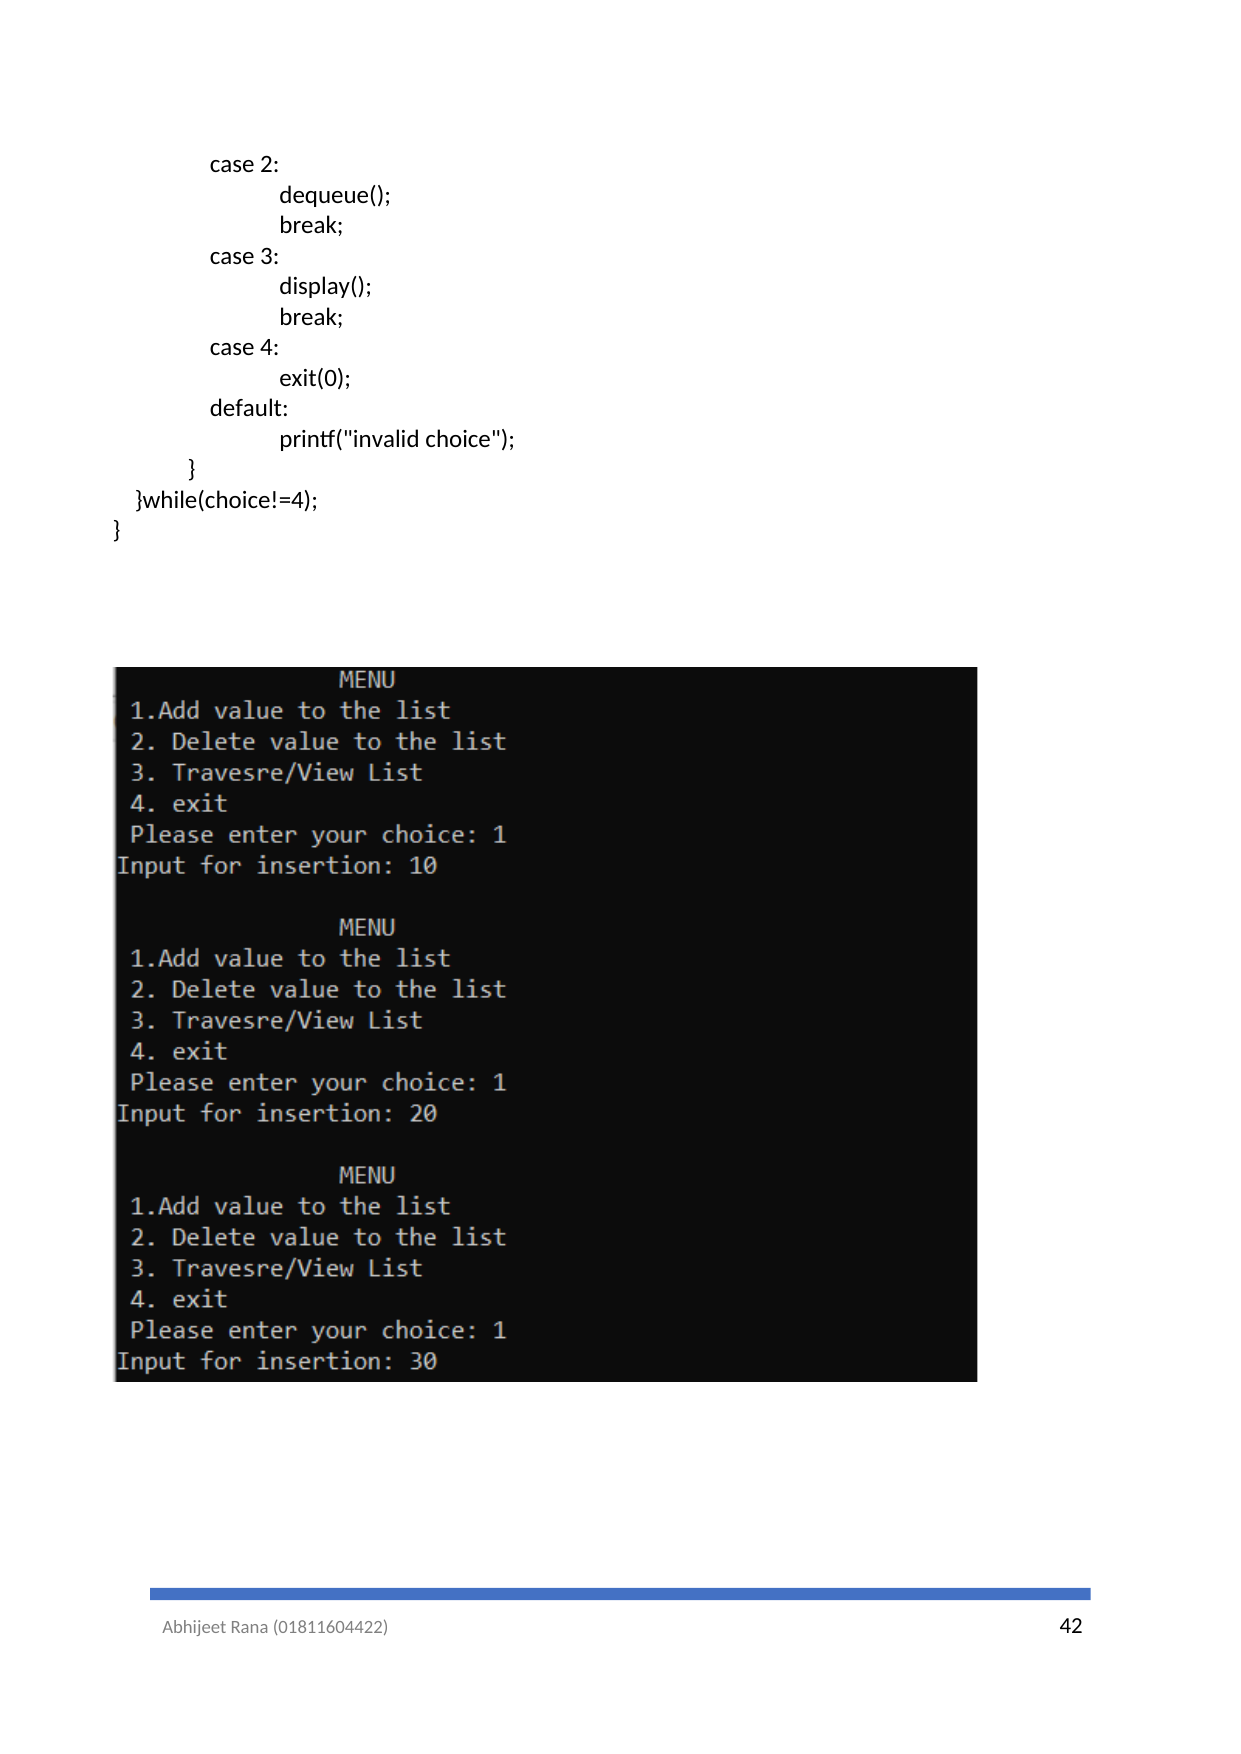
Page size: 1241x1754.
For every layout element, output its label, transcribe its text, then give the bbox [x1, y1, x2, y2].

text dequeue(); break; [279, 179, 392, 240]
text case 2: [209, 148, 1140, 179]
text display(); break; [279, 270, 373, 331]
text }while(choice!=4); [134, 484, 1140, 514]
text } [112, 514, 1140, 545]
picture [112, 667, 978, 1382]
text } [187, 453, 1140, 484]
text case 3: [209, 240, 1140, 270]
text exit(0); default: [209, 362, 353, 423]
text case 4: [209, 331, 1140, 362]
text printf("invalid choice"); [279, 423, 1140, 453]
